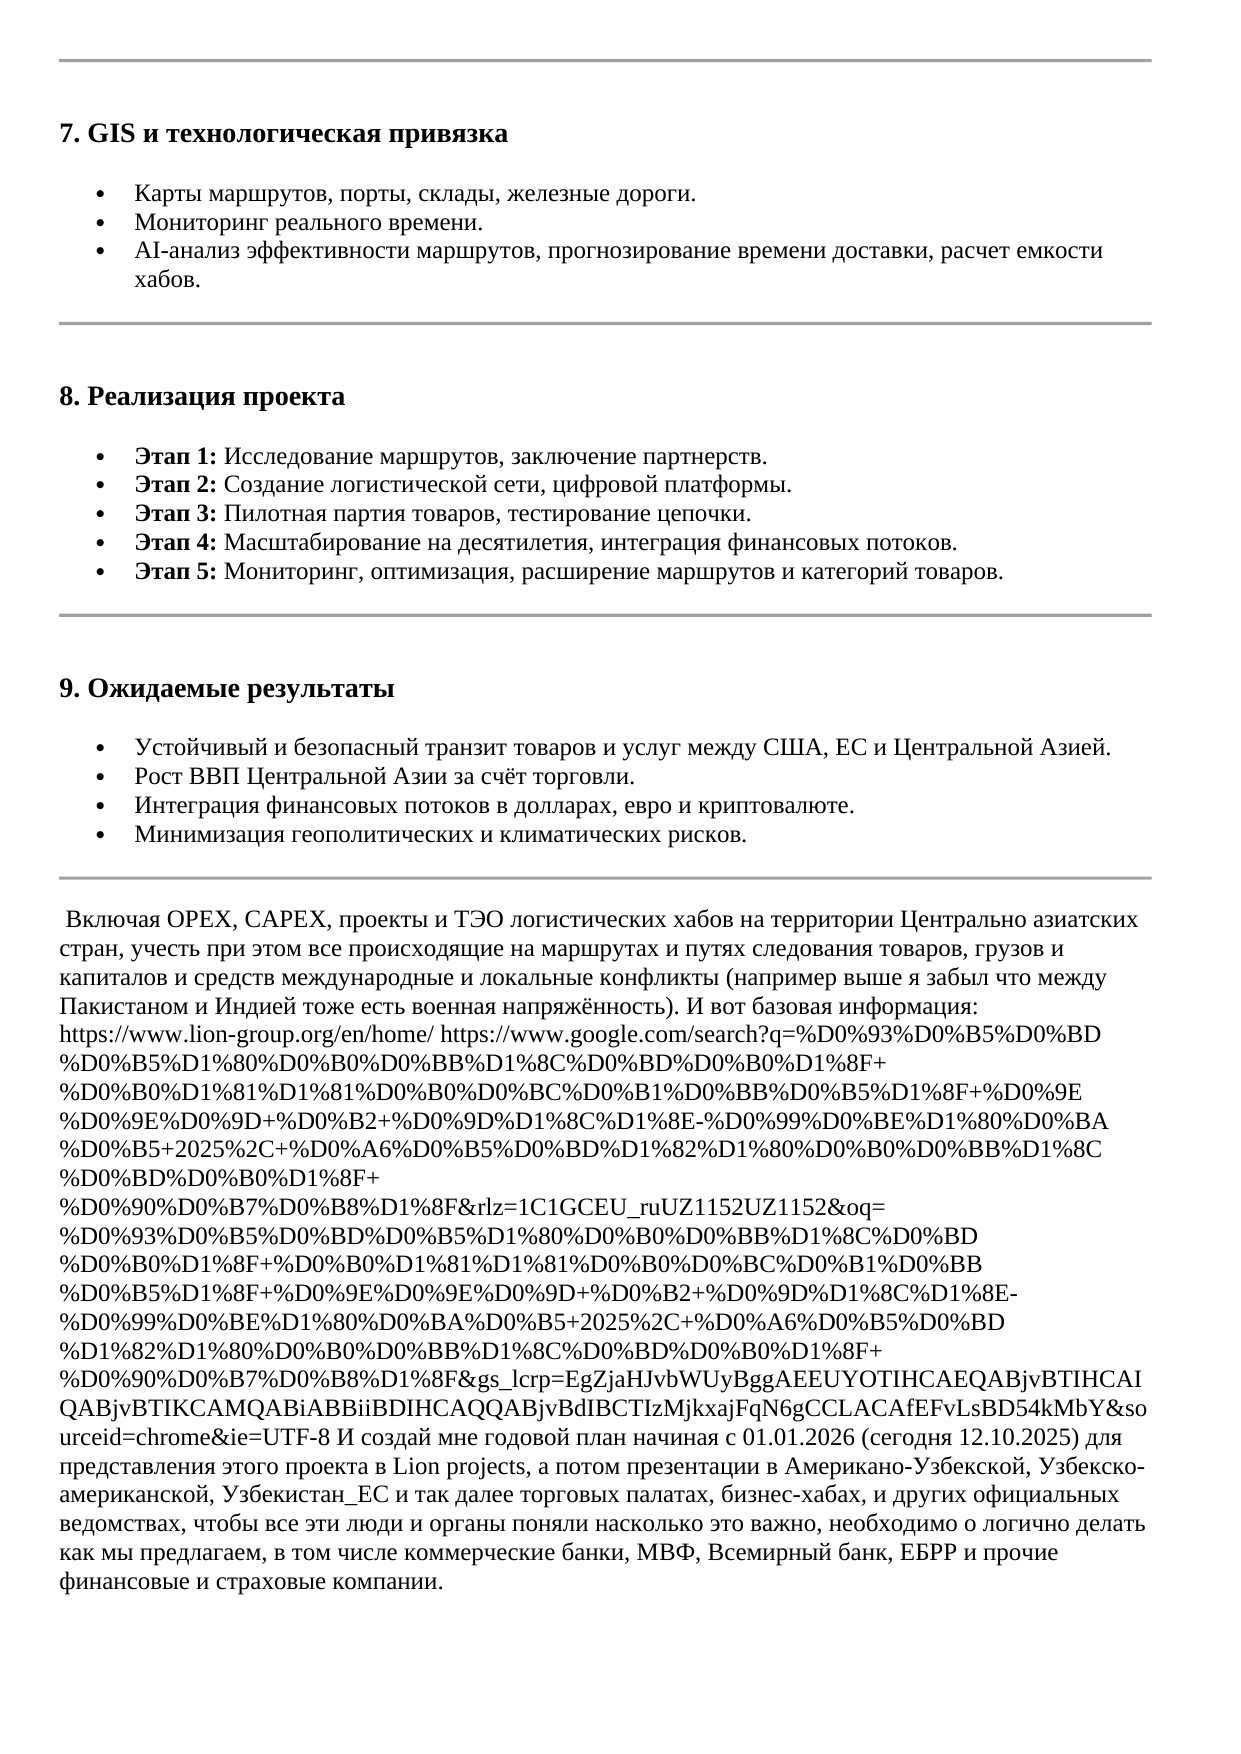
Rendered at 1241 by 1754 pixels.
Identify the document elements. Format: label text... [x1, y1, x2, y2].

text 7. GIS и технологическая привязка [59, 116, 1152, 149]
text 9. Ожидаемые результаты [59, 671, 1152, 703]
list Карты маршрутов, порты, склады, железные дороги. [97, 178, 1152, 207]
list Рост ВВП Центральной Азии за счёт торговли. [97, 761, 1152, 790]
list Этап 1: Исследование маршрутов, заключение партнерств. [97, 441, 1152, 469]
list AI-анализ эффективности маршрутов, прогнозирование времени доставки, расчет емкости хабов. [97, 235, 1152, 293]
text 8. Реализация проекта [59, 379, 1152, 412]
list Мониторинг реального времени. [97, 207, 1152, 235]
list Этап 5: Мониторинг, оптимизация, расширение маршрутов и категорий товаров. [97, 556, 1152, 584]
list Интеграция финансовых потоков в долларах, евро и криптовалюте. [97, 790, 1152, 819]
text Включая OPEX, CAPEX, проекты и ТЭО логистических хабов на территории Центрально азиатских стран, учесть при этом все происходящие на маршрутах и путях следования товаров, грузов и капиталов и средств международные и локальные конфликты (например выше я забыл что между Пакистаном и Индией тоже есть военная напряжённость). И вот базовая информация: https://www.lion-group.org/en/home/ https://www.google.com/search?q=%D0%93%D0%B5%D0%BD%D0%B5%D1%80%D0%B0%D0%BB%D1%8C%D0%BD%D0%B0%D1%8F+%D0%B0%D1%81%D1%81%D0%B0%D0%BC%D0%B1%D0%BB%D0%B5%D1%8F+%D0%9E%D0%9E%D0%9D+%D0%B2+%D0%9D%D1%8C%D1%8E-%D0%99%D0%BE%D1%80%D0%BA%D0%B5+2025%2C+%D0%A6%D0%B5%D0%BD%D1%82%D1%80%D0%B0%D0%BB%D1%8C%D0%BD%D0%B0%D1%8F+%D0%90%D0%B7%D0%B8%D1%8F&rlz=1C1GCEU_ruUZ1152UZ1152&oq=%D0%93%D0%B5%D0%BD%D0%B5%D1%80%D0%B0%D0%BB%D1%8C%D0%BD%D0%B0%D1%8F+%D0%B0%D1%81%D1%81%D0%B0%D0%BC%D0%B1%D0%BB%D0%B5%D1%8F+%D0%9E%D0%9E%D0%9D+%D0%B2+%D0%9D%D1%8C%D1%8E-%D0%99%D0%BE%D1%80%D0%BA%D0%B5+2025%2C+%D0%A6%D0%B5%D0%BD%D1%82%D1%80%D0%B0%D0%BB%D1%8C%D0%BD%D0%B0%D1%8F+%D0%90%D0%B7%D0%B8%D1%8F&gs_lcrp=EgZjaHJvbWUyBggAEEUYOTIHCAEQABjvBTIHCAIQABjvBTIKCAMQABiABBiiBDIHCAQQABjvBdIBCTIzMjkxajFqN6gCCLACAfEFvLsBD54kMbY&sourceid=chrome&ie=UTF-8 И создай мне годовой план начиная с 01.01.2026 (сегодня 12.10.2025) для представления этого проекта в Lion projects, а потом презентации в Американо-Узбекской, Узбекско-американской, Узбекистан_ЕС и так далее торговых палатах, бизнес-хабах, и других официальных ведомствах, чтобы все эти люди и органы поняли насколько это важно, необходимо о логично делать как мы предлагаем, в том числе коммерческие банки, МВФ, Всемирный банк, ЕБРР и прочие финансовые и страховые компании. [59, 904, 1152, 1594]
list Минимизация геополитических и климатических рисков. [97, 819, 1152, 847]
list Этап 4: Масштабирование на десятилетия, интеграция финансовых потоков. [97, 527, 1152, 556]
list Этап 2: Создание логистической сети, цифровой платформы. [97, 469, 1152, 498]
list Устойчивый и безопасный транзит товаров и услуг между США, ЕС и Центральной Азией. [97, 732, 1152, 761]
list Этап 3: Пилотная партия товаров, тестирование цепочки. [97, 498, 1152, 527]
